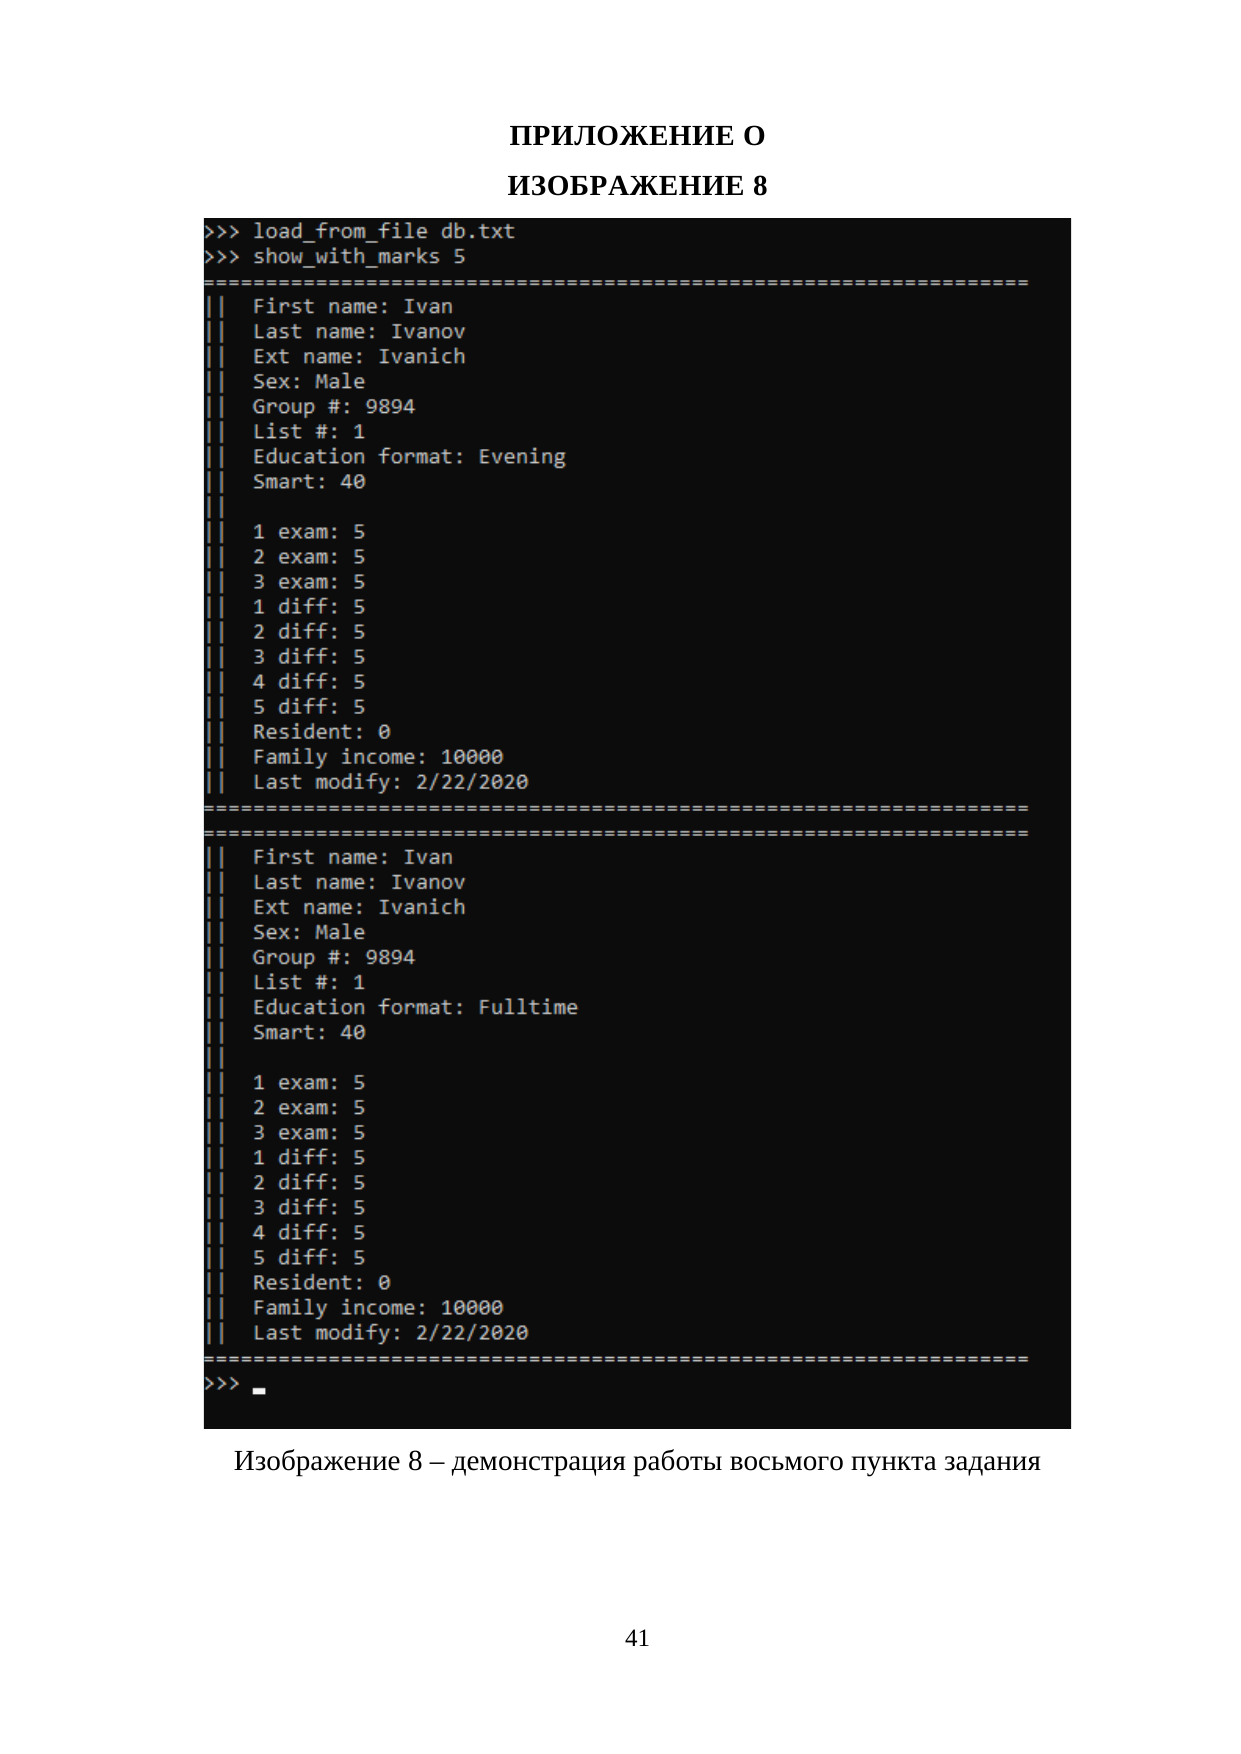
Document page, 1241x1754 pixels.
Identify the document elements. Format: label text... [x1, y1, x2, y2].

text Изображение 8 – демонстрация работы восьмого пункта задания [94, 1443, 1181, 1476]
text Приложение о [94, 118, 1181, 152]
text изображение 8 [94, 168, 1181, 202]
picture [203, 218, 1072, 1429]
